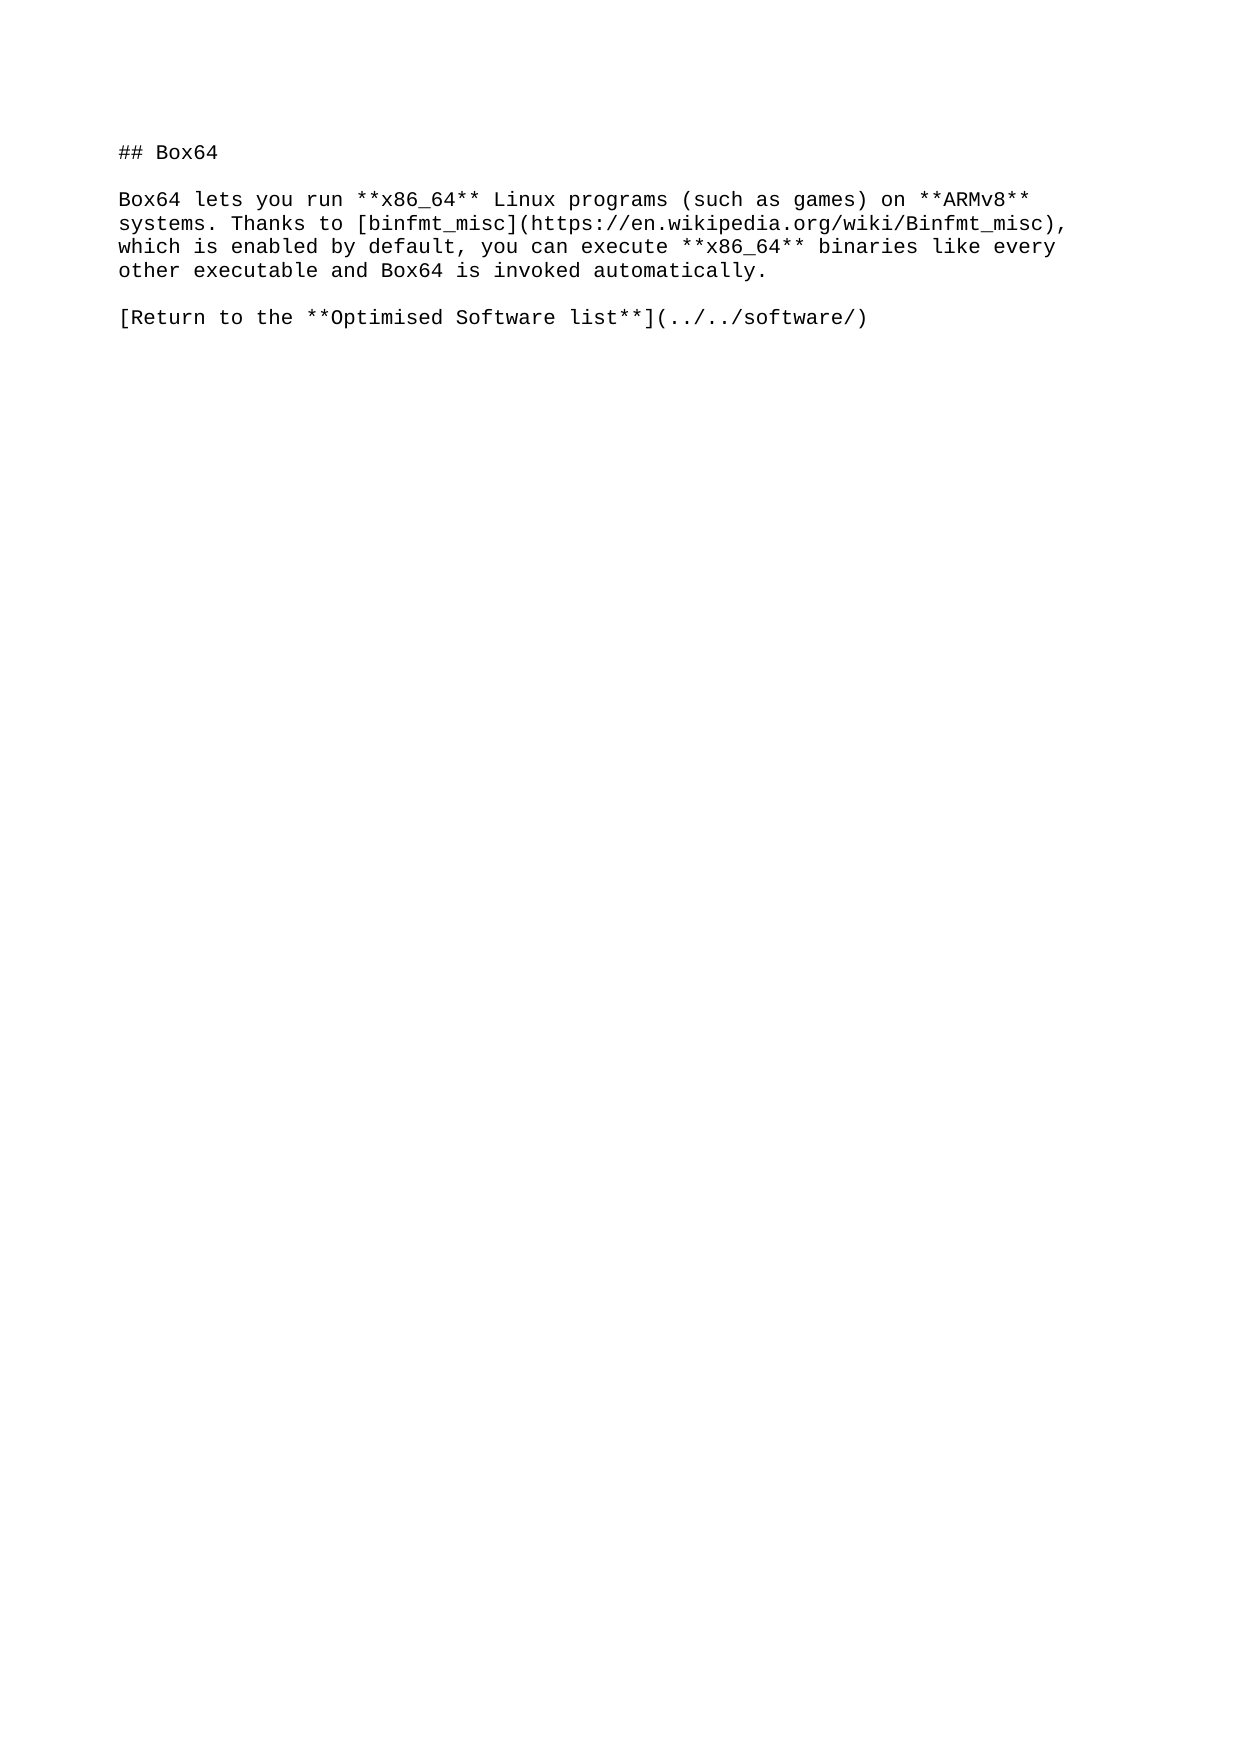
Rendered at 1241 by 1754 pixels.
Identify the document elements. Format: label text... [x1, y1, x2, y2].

text [Return to the **Optimised Software list**](../../software/) [118, 307, 1122, 331]
text ## Box64 [118, 142, 1122, 165]
text Box64 lets you run **x86_64** Linux programs (such as games) on **ARMv8** systems. Thanks to [binfmt_misc](https://en.wikipedia.org/wiki/Binfmt_misc), which is enabled by default, you can execute **x86_64** binaries like every other executable and Box64 is invoked automatically. [118, 189, 1122, 284]
